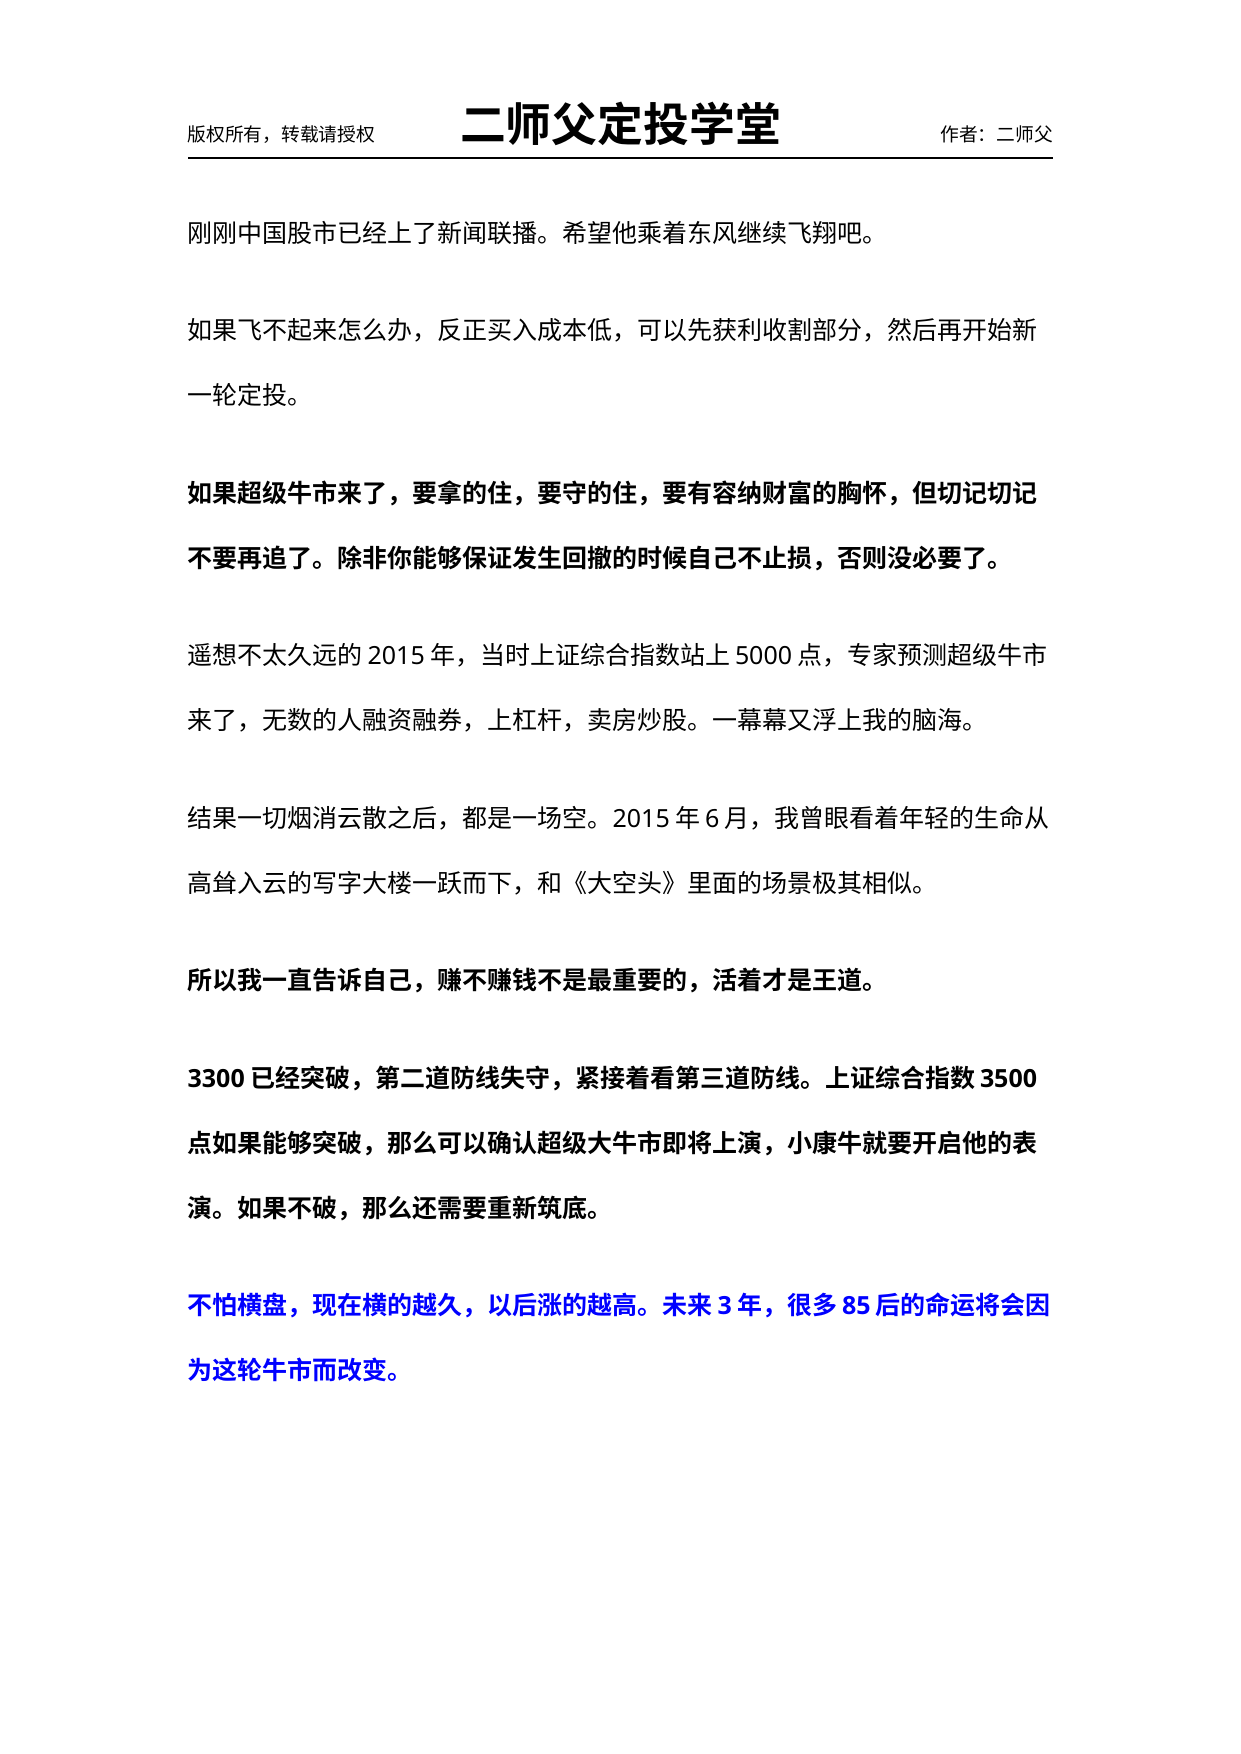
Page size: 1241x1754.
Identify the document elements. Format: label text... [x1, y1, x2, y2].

list 结果一切烟消云散之后，都是一场空。2015年6月，我曾眼看着年轻的生命从高耸入云的写字大楼一跃而下，和《大空头》里面的场景极其相似。 [187, 784, 1053, 914]
list 3300已经突破，第二道防线失守，紧接着看第三道防线。上证综合指数3500点如果能够突破，那么可以确认超级大牛市即将上演，小康牛就要开启他的表演。如果不破，那么还需要重新筑底。 [187, 1044, 1053, 1239]
list 不怕横盘，现在横的越久，以后涨的越高。未来3年，很多85后的命运将会因为这轮牛市而改变。 [187, 1271, 1053, 1401]
list 刚刚中国股市已经上了新闻联播。希望他乘着东风继续飞翔吧。 [187, 199, 1053, 264]
list 如果飞不起来怎么办，反正买入成本低，可以先获利收割部分，然后再开始新一轮定投。 [187, 296, 1053, 426]
list 遥想不太久远的2015年，当时上证综合指数站上5000点，专家预测超级牛市来了，无数的人融资融券，上杠杆，卖房炒股。一幕幕又浮上我的脑海。 [187, 621, 1053, 751]
list 所以我一直告诉自己，赚不赚钱不是最重要的，活着才是王道。 [187, 946, 1053, 1011]
list 如果超级牛市来了，要拿的住，要守的住，要有容纳财富的胸怀，但切记切记不要再追了。除非你能够保证发生回撤的时候自己不止损，否则没必要了。 [187, 459, 1053, 589]
